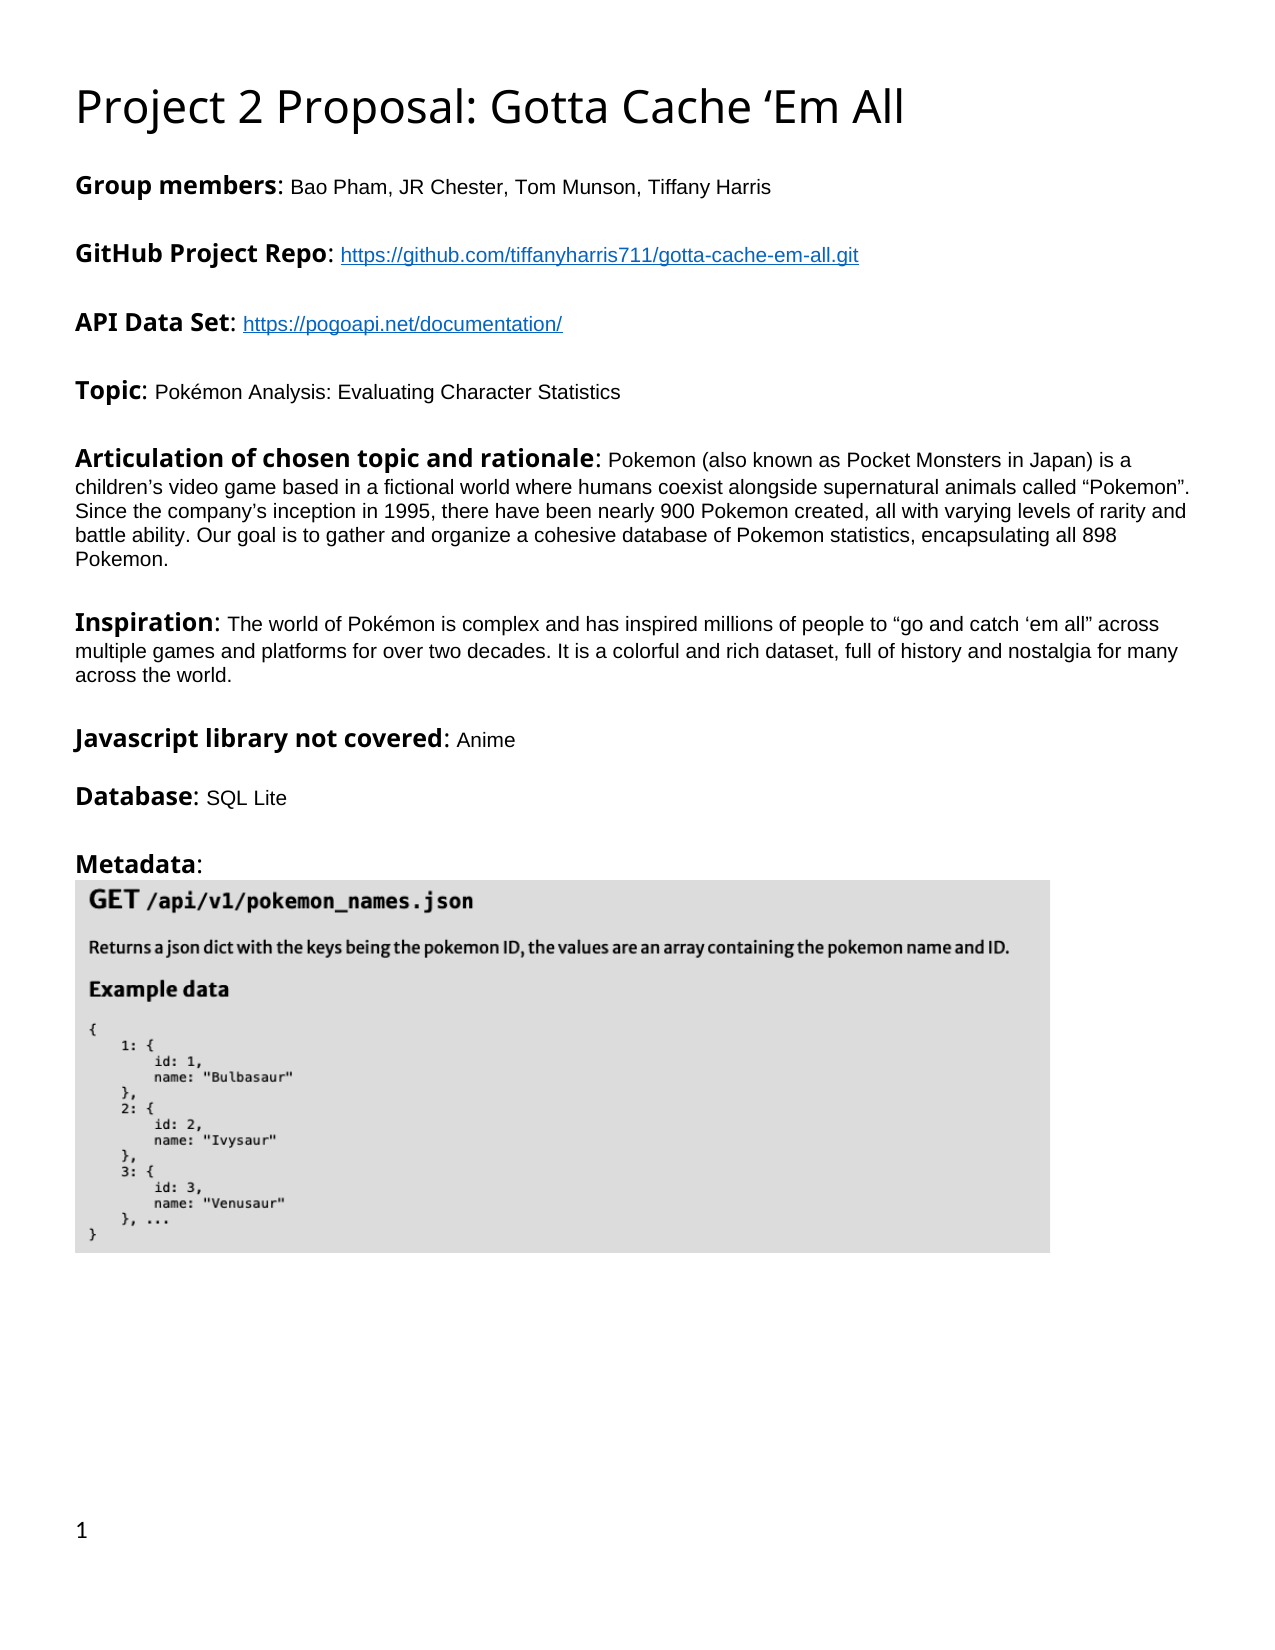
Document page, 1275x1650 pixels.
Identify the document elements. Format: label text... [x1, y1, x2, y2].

text Project 2 Proposal: Gotta Cache ‘Em All [75, 75, 1200, 137]
text Database: SQL Lite [75, 778, 1200, 812]
picture [75, 880, 1050, 1253]
text Metadata: [75, 847, 1200, 881]
text Javascript library not covered: Anime [75, 720, 1200, 754]
text API Data Set: https://pogoapi.net/documentation/ [75, 304, 1200, 338]
text Articulation of chosen topic and rationale: Pokemon (also known as Pocket Monsters in Japan) is a children’s video game based in a fictional world where humans coexist alongside supernatural animals called “Pokemon”. Since the company’s inception in 1995, there have been nearly 900 Pokemon created, all with varying levels of rarity and battle ability. Our goal is to gather and organize a cohesive database of Pokemon statistics, encapsulating all 898 Pokemon. [75, 440, 1200, 570]
text GitHub Project Repo: https://github.com/tiffanyharris711/gotta-cache-em-all.git [75, 236, 1200, 270]
text Topic: Pokémon Analysis: Evaluating Character Statistics [75, 372, 1200, 406]
text Inspiration: The world of Pokémon is complex and has inspired millions of people to “go and catch ‘em all” across multiple games and platforms for over two decades. It is a colorful and rich dataset, full of history and nostalgia for many across the world. [75, 604, 1200, 686]
text Group members: Bao Pham, JR Chester, Tom Munson, Tiffany Harris [75, 168, 1200, 202]
